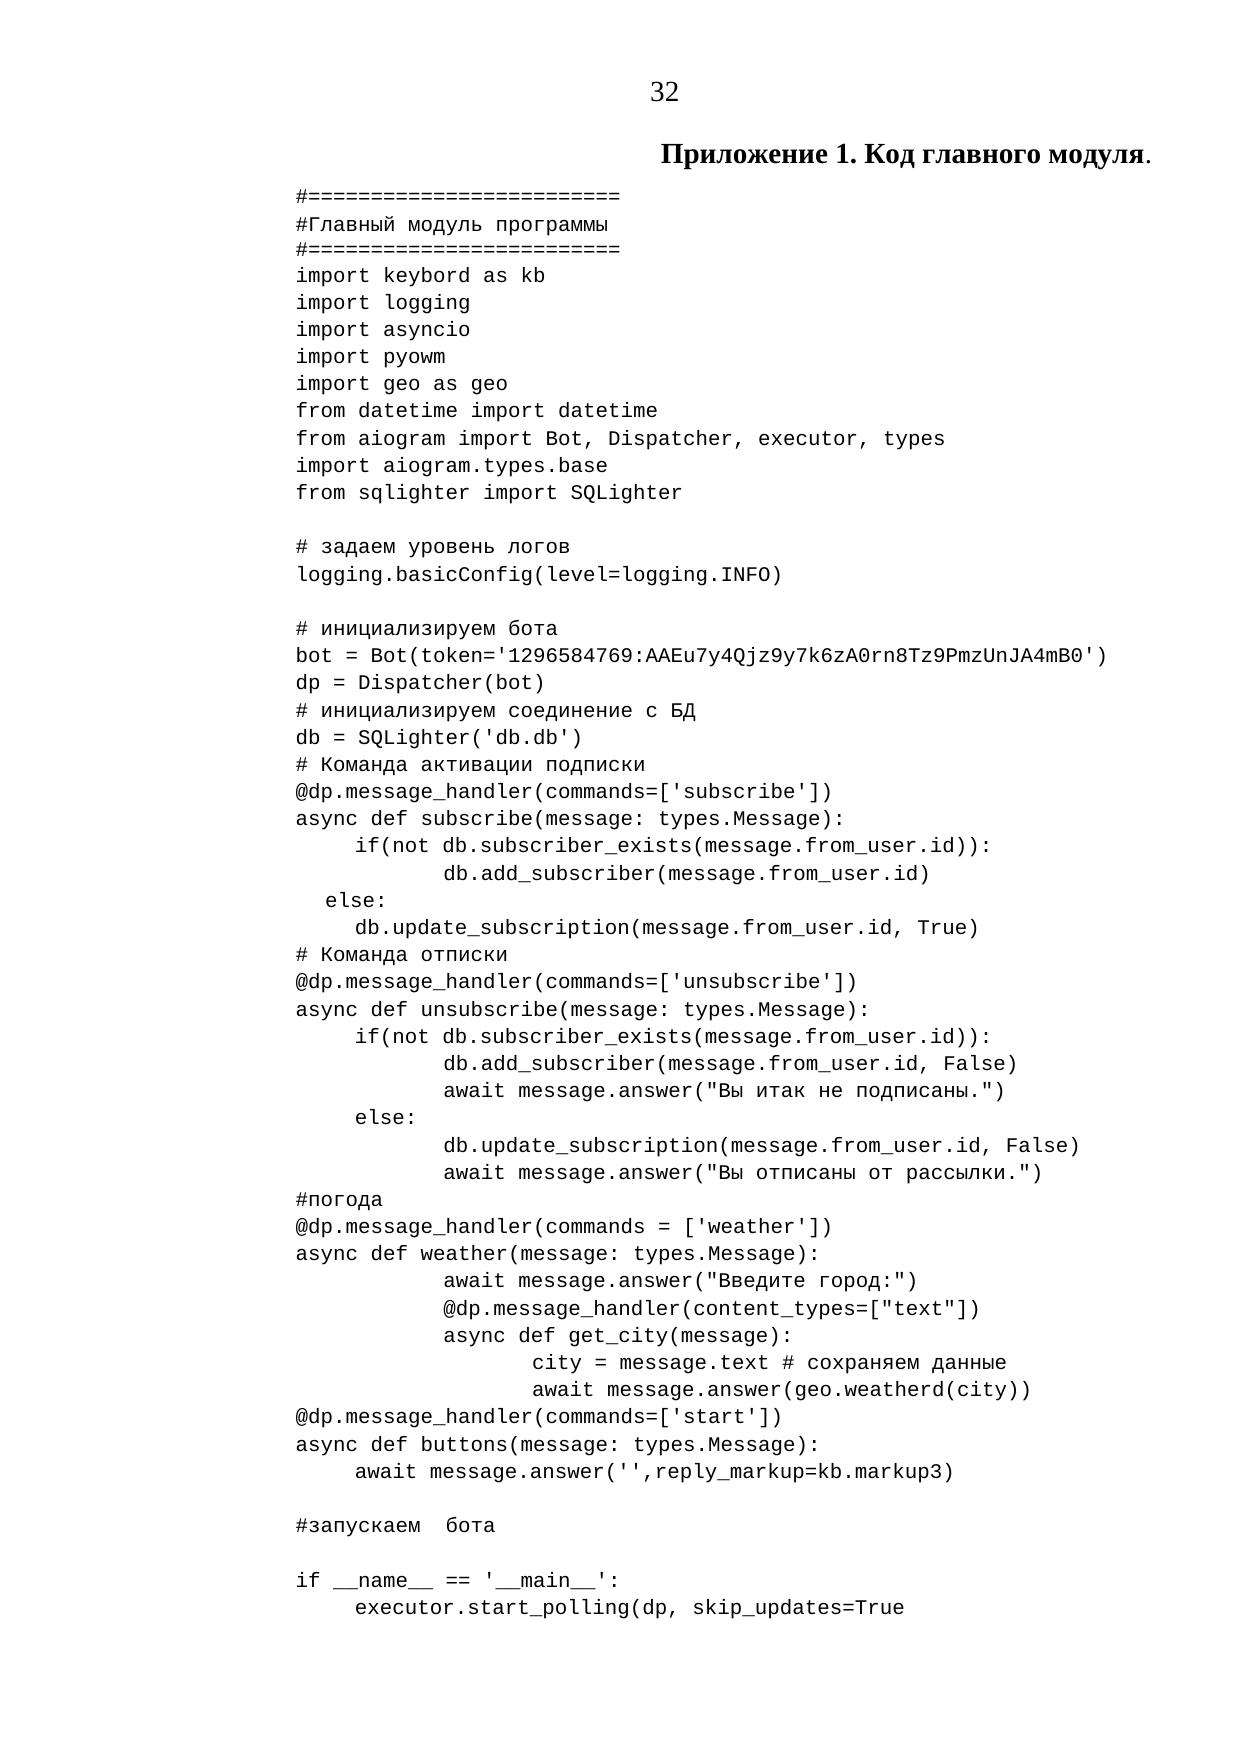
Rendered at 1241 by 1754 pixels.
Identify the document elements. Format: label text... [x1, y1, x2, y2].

text import aiogram.types.base [177, 455, 1152, 478]
text db.add_subscriber(message.from_user.id) [325, 863, 1152, 886]
text import keybord as kb [177, 264, 1152, 288]
text async def unsubscribe(message: types.Message): [177, 999, 1152, 1022]
text db.update_subscription(message.from_user.id, True) [236, 917, 1152, 941]
text #========================= [177, 186, 1152, 210]
text dp = Dispatcher(bot) [177, 672, 1152, 696]
text @dp.message_handler(commands=['unsubscribe']) [177, 971, 1152, 995]
text city = message.text # сохраняем данные [414, 1352, 1152, 1376]
text else: [236, 1107, 1152, 1131]
text @dp.message_handler(commands=['start']) [177, 1406, 1152, 1430]
text db.add_subscriber(message.from_user.id, False) [325, 1053, 1152, 1077]
text db = SQLighter('db.db') [177, 727, 1152, 750]
text # Команда активации подписки [177, 754, 1152, 778]
text #погода [177, 1189, 1152, 1213]
subtitle Приложение 1. Код главного модуля. [148, 136, 1152, 169]
text else: [207, 890, 1152, 913]
text import asyncio [177, 319, 1152, 343]
text import geo as geo [177, 373, 1152, 397]
text from sqlighter import SQLighter [177, 482, 1152, 506]
text from aiogram import Bot, Dispatcher, executor, types [177, 428, 1152, 451]
text async def get_city(message): [325, 1325, 1152, 1348]
text @dp.message_handler(content_types=["text"]) [325, 1298, 1152, 1321]
text async def weather(message: types.Message): [177, 1243, 1152, 1267]
text from datetime import datetime [177, 401, 1152, 424]
text #запускаем бота [177, 1515, 1152, 1539]
text async def buttons(message: types.Message): [177, 1434, 1152, 1457]
text async def subscribe(message: types.Message): [177, 808, 1152, 832]
text logging.basicConfig(level=logging.INFO) [177, 564, 1152, 587]
text # инициализируем бота [177, 618, 1152, 642]
text await message.answer("Вы отписаны от рассылки.") [325, 1162, 1152, 1185]
text await message.answer("Вы итак не подписаны.") [325, 1080, 1152, 1104]
text await message.answer(geo.weatherd(city)) [414, 1379, 1152, 1403]
text await message.answer("Введите город:") [414, 1271, 1152, 1294]
text db.update_subscription(message.from_user.id, False) [325, 1134, 1152, 1158]
text # Команда отписки [177, 944, 1152, 968]
text if(not db.subscriber_exists(message.from_user.id)): [236, 1026, 1152, 1049]
text executor.start_polling(dp, skip_updates=True [236, 1597, 1152, 1620]
text # задаем уровень логов [177, 536, 1152, 560]
text if __name__ == '__main__': [177, 1569, 1152, 1593]
text #Главный модуль программы [177, 213, 1152, 237]
text import logging [177, 292, 1152, 315]
text @dp.message_handler(commands=['subscribe']) [177, 781, 1152, 805]
text bot = Bot(token='1296584769:AAEu7y4Qjz9y7k6zA0rn8Tz9PmzUnJA4mB0') [177, 645, 1152, 669]
text await message.answer('',reply_markup=kb.markup3) [236, 1461, 1152, 1484]
text # инициализируем соединение с БД [177, 699, 1152, 723]
text @dp.message_handler(commands = ['weather']) [177, 1216, 1152, 1240]
text if(not db.subscriber_exists(message.from_user.id)): [236, 836, 1152, 859]
text import pyowm [177, 346, 1152, 370]
text #========================= [177, 239, 1152, 263]
